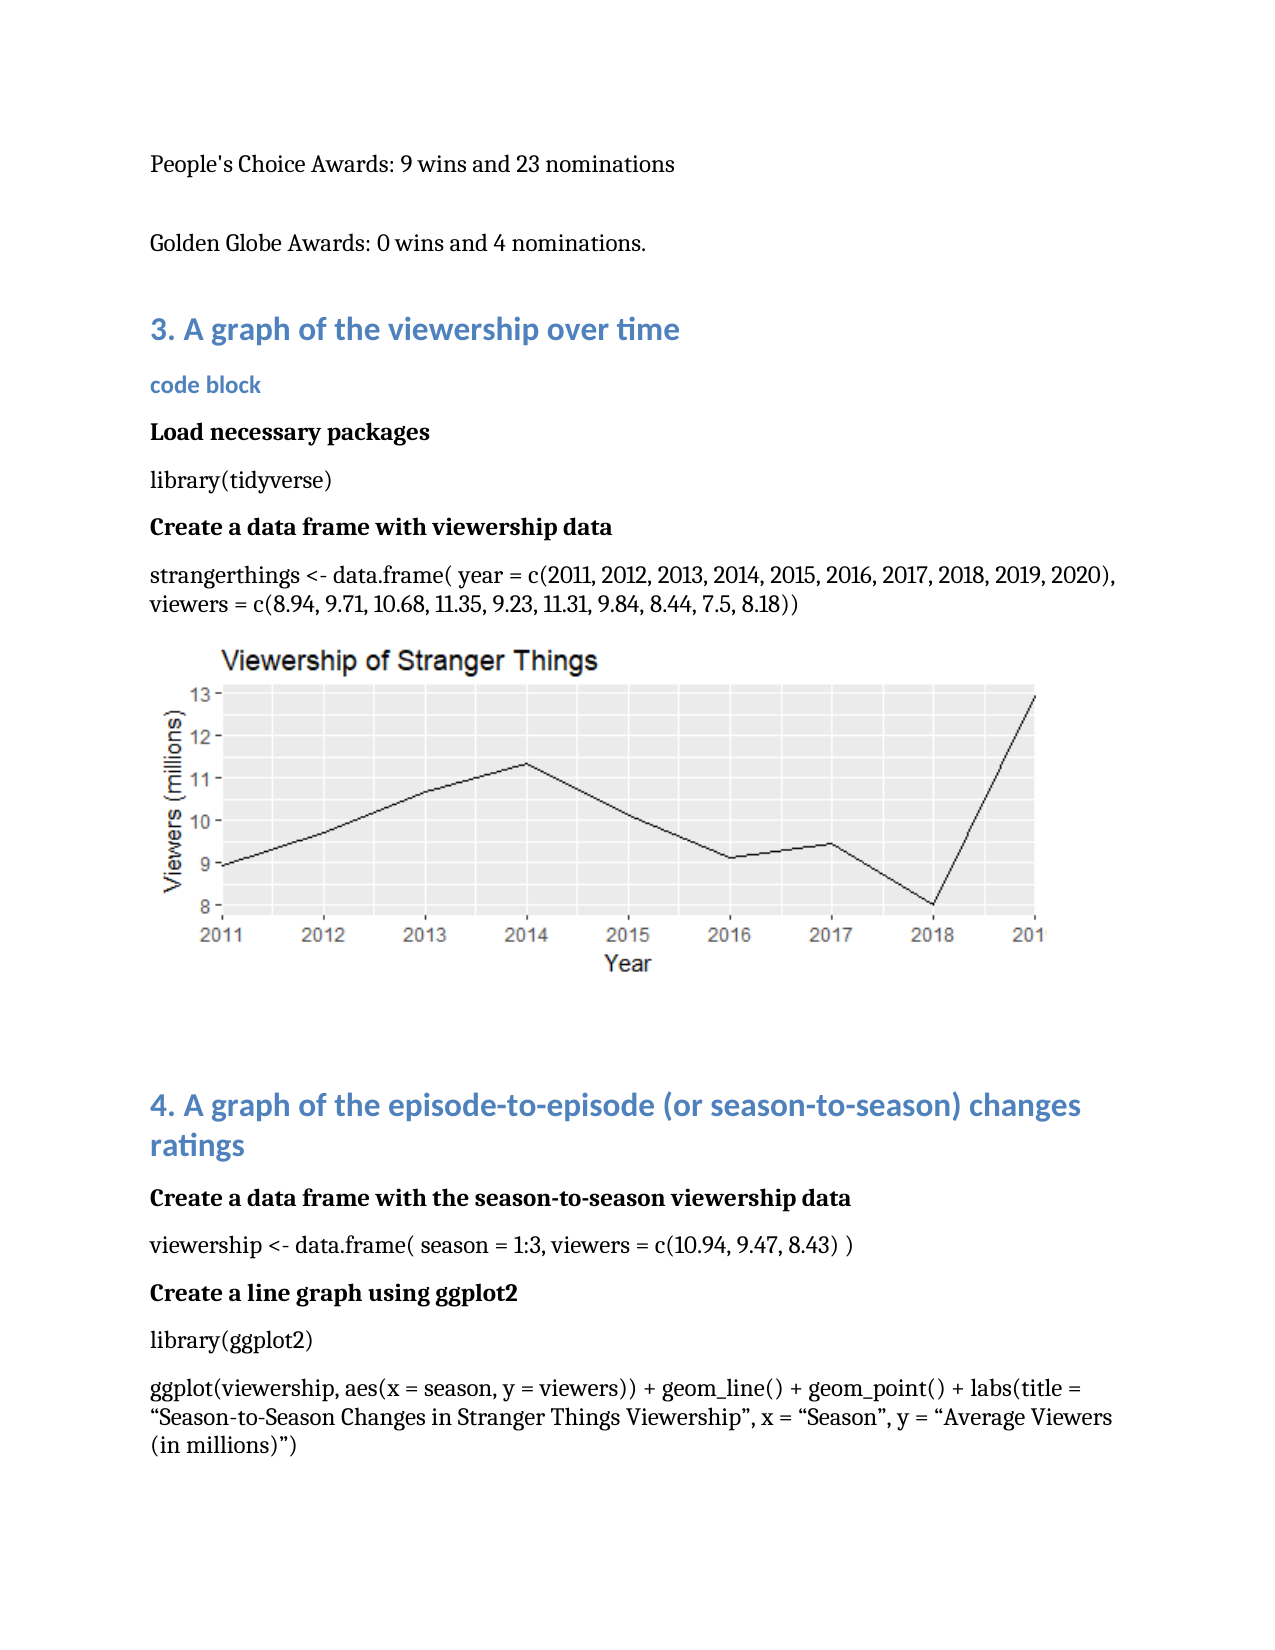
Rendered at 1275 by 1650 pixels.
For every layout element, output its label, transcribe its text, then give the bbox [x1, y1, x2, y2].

text Create a line graph using ggplot2 [150, 1279, 1125, 1307]
text Create a data frame with the season-to-season viewership data [150, 1184, 1125, 1212]
subtitle Golden Globe Awards: 0 wins and 4 nominations. [150, 229, 1125, 257]
text viewership <- data.frame( season = 1:3, viewers = c(10.94, 9.47, 8.43) ) [150, 1231, 1125, 1260]
text strangerthings <- data.frame( year = c(2011, 2012, 2013, 2014, 2015, 2016, 2017, 2018, 2019, 2020), viewers = c(8.94, 9.71, 10.68, 11.35, 9.23, 11.31, 9.84, 8.44, 7.5, 8.18)) [150, 561, 1125, 618]
picture [150, 637, 1047, 986]
text Create a data frame with viewership data [150, 513, 1125, 542]
text library(ggplot2) [150, 1326, 1125, 1355]
subtitle People's Choice Awards: 9 wins and 23 nominations [150, 150, 1125, 179]
subtitle code block [150, 369, 1125, 399]
text library(tidyverse) [150, 466, 1125, 494]
text Load necessary packages [150, 418, 1125, 447]
text ggplot(viewership, aes(x = season, y = viewers)) + geom_line() + geom_point() + labs(title = “Season-to-Season Changes in Stranger Things Viewership”, x = “Season”, y = “Average Viewers (in millions)”) [150, 1374, 1125, 1460]
subtitle 4. A graph of the episode-to-episode (or season-to-season) changes ratings [150, 1083, 1125, 1165]
subtitle 3. A graph of the viewership over time [150, 307, 1125, 348]
